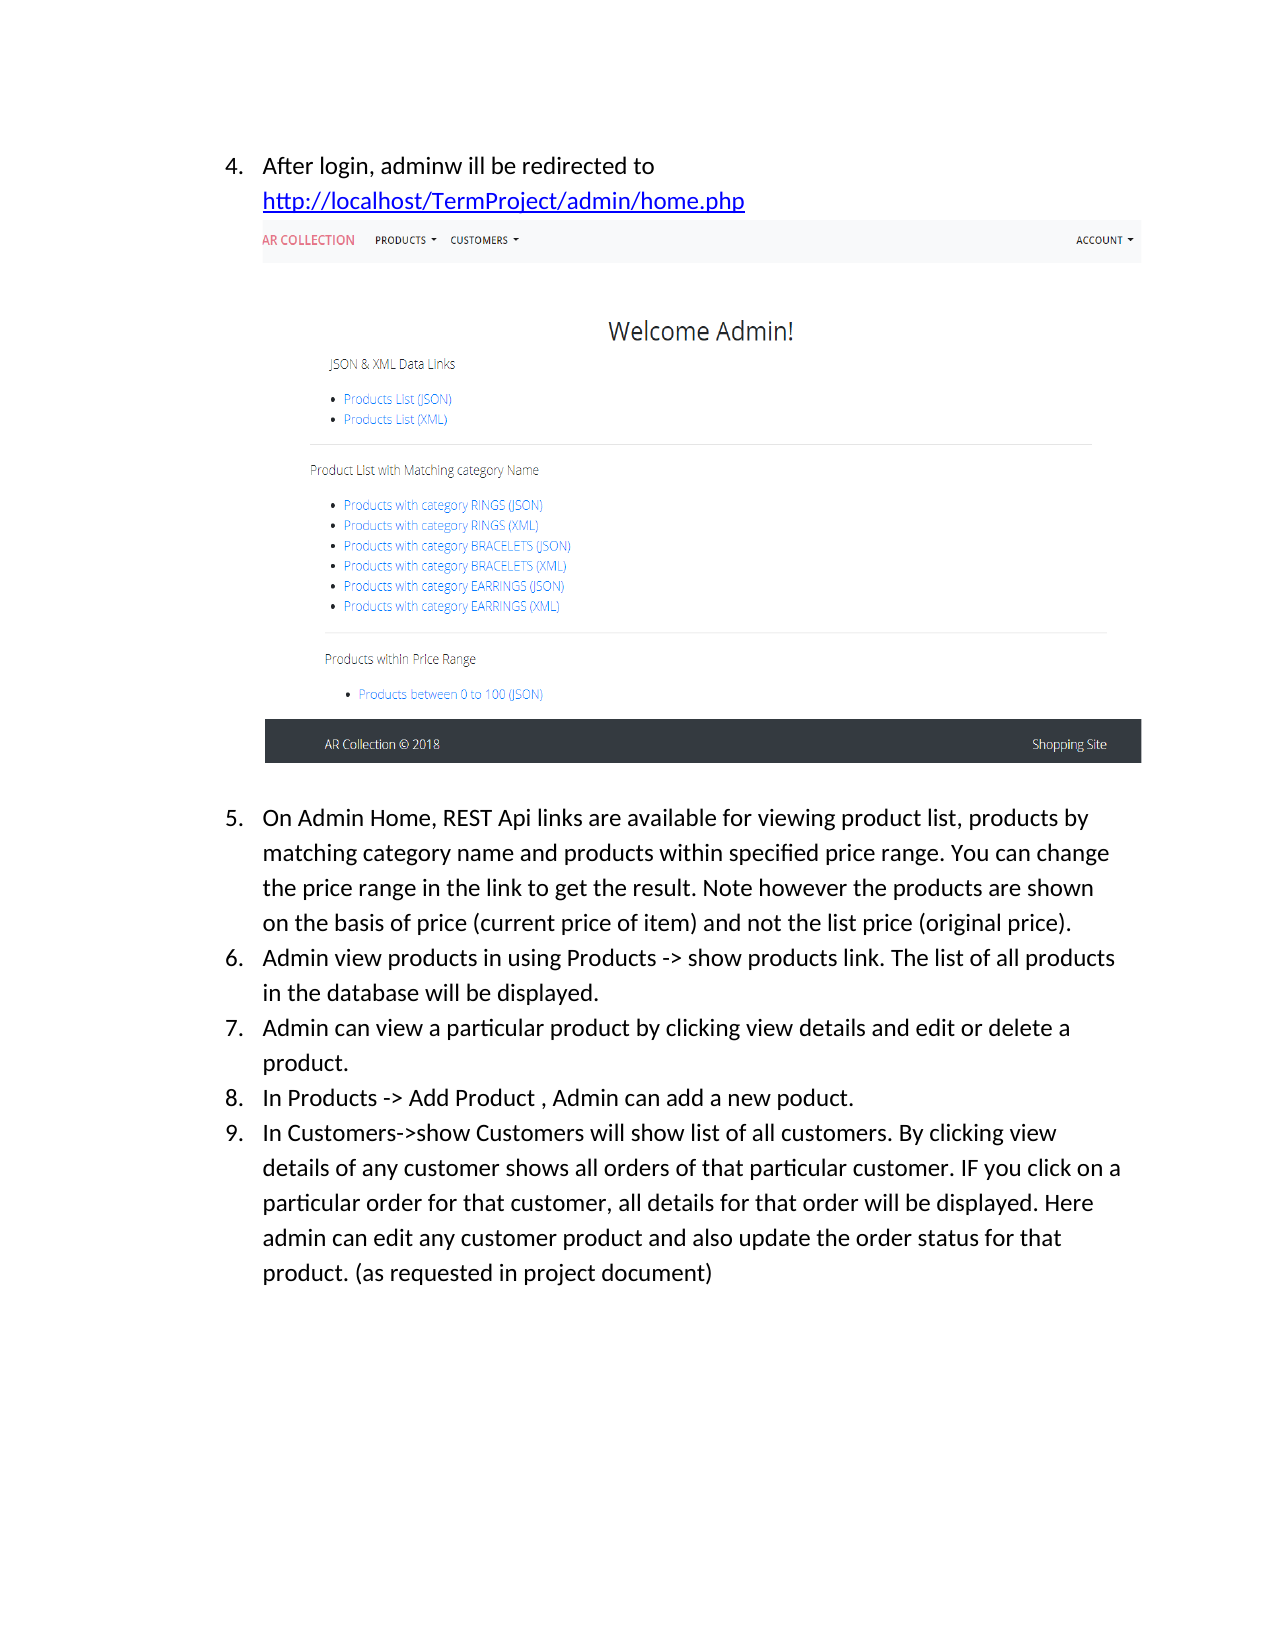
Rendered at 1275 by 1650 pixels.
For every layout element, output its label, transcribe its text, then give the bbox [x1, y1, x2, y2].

list After login, adminw ill be redirected to http://localhost/TermProject/admin/home.php [225, 150, 1125, 216]
list Admin view products in using Products -> show products link. The list of all products in the database will be displayed. [225, 942, 1125, 1007]
list In Customers->show Customers will show list of all customers. By clicking view details of any customer shows all orders of that particular customer. IF you click on a particular order for that customer, all details for that order will be displayed. Here admin can edit any customer product and also update the order status for that product. (as requested in project document) [225, 1117, 1125, 1287]
picture [262, 220, 1142, 763]
list Admin can view a particular product by clicking view details and edit or delete a product. [225, 1012, 1125, 1077]
list In Products -> Add Product , Admin can add a new poduct. [225, 1082, 1125, 1112]
list On Admin Home, REST Api links are available for viewing product list, products by matching category name and products within specified price range. You can change the price range in the link to get the result. Note however the products are shown on the basis of price (current price of item) and not the list price (original price). [225, 802, 1125, 937]
